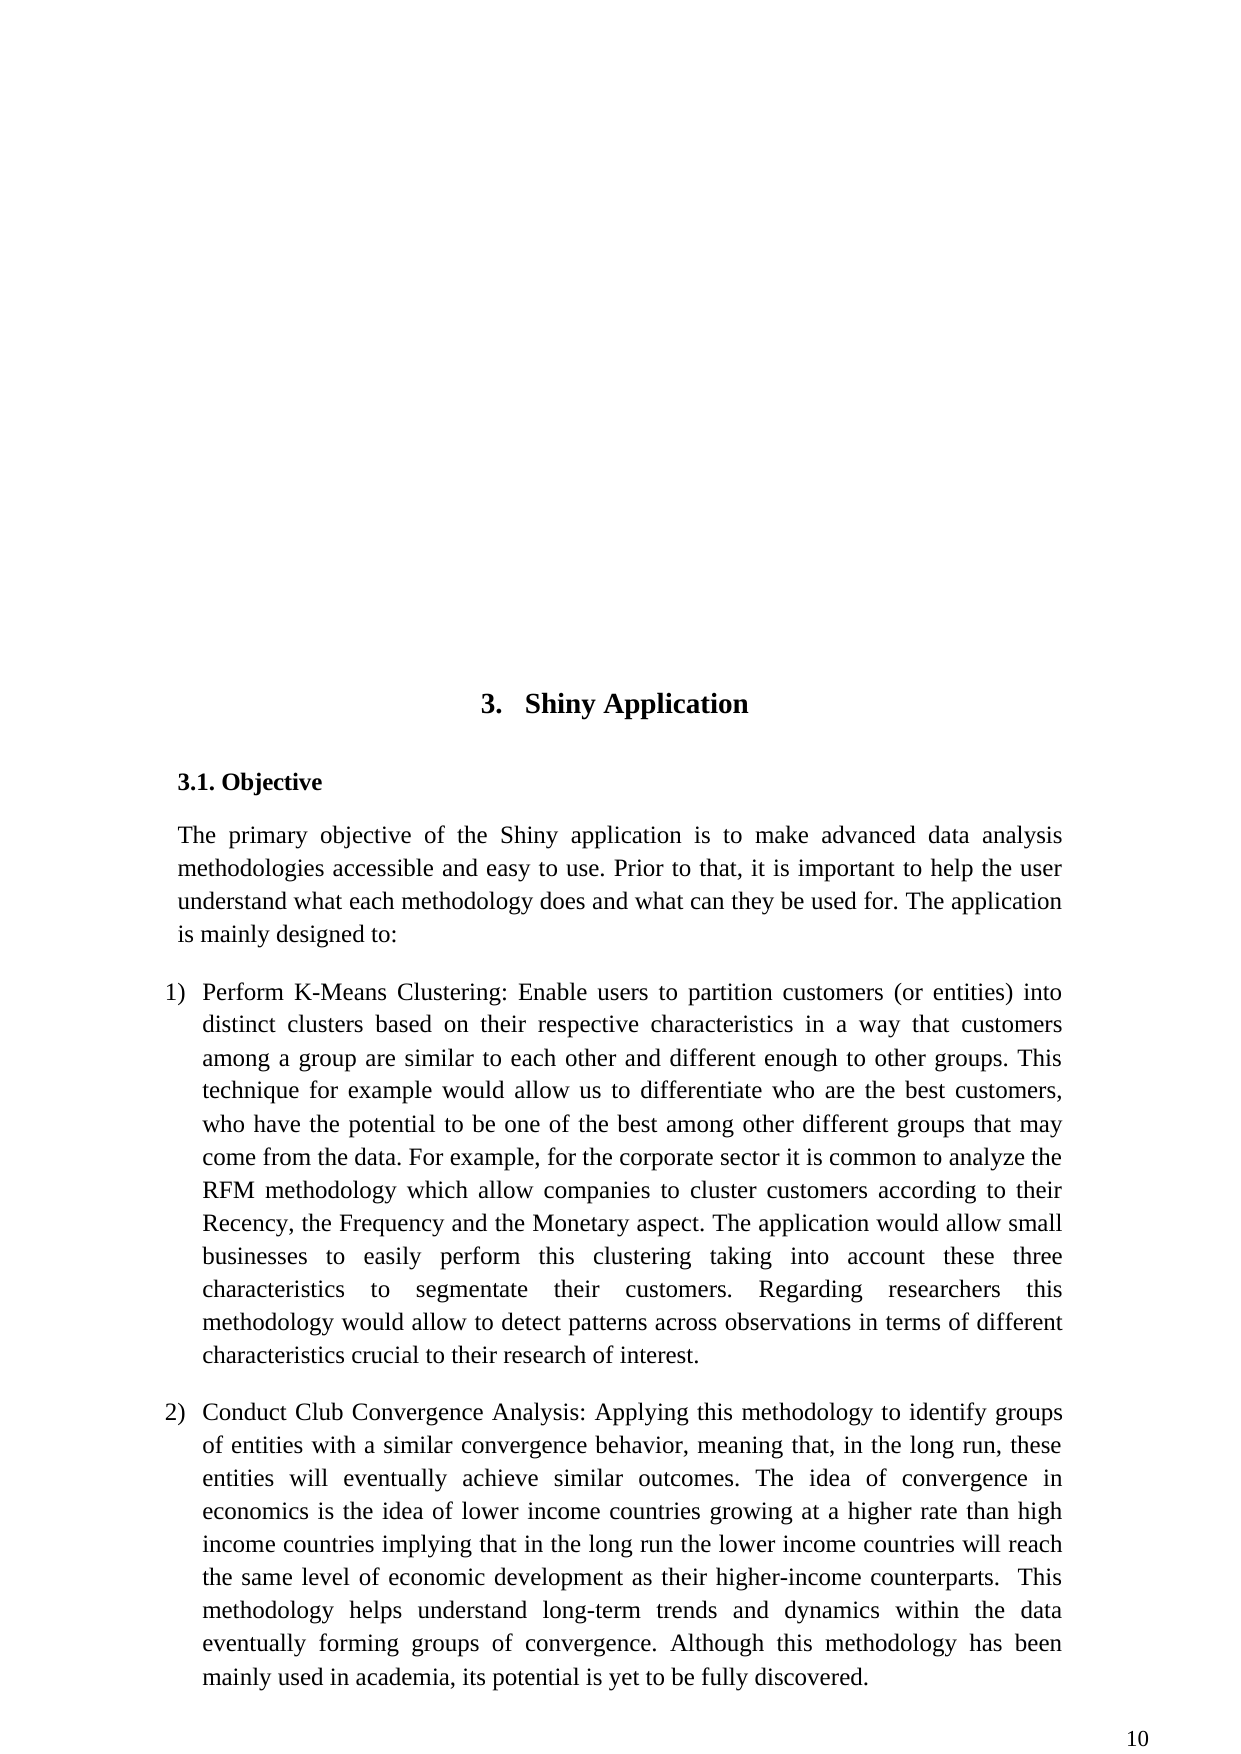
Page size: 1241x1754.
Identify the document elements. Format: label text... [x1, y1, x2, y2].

list Conduct Club Convergence Analysis: Applying this methodology to identify groups of entities with a similar convergence behavior, meaning that, in the long run, these entities will eventually achieve similar outcomes. The idea of convergence in economics is the idea of lower income countries growing at a higher rate than high income countries implying that in the long run the lower income countries will reach the same level of economic development as their higher-income counterparts. This methodology helps understand long-term trends and dynamics within the data eventually forming groups of convergence. Although this methodology has been mainly used in academia, its potential is yet to be fully discovered. [164, 1397, 1063, 1690]
text The primary objective of the Shiny application is to make advanced data analysis methodologies accessible and easy to use. Prior to that, it is important to help the user understand what each methodology does and what can they be used for. The application is mainly designed to: [177, 820, 1063, 948]
subtitle Objective [177, 767, 1148, 795]
subtitle Shiny Application [481, 686, 1148, 720]
list Perform K-Means Clustering: Enable users to partition customers (or entities) into distinct clusters based on their respective characteristics in a way that customers among a group are similar to each other and different enough to other groups. This technique for example would allow us to differentiate who are the best customers, who have the potential to be one of the best among other different groups that may come from the data. For example, for the corporate sector it is common to analyze the RFM methodology which allow companies to cluster customers according to their Recency, the Frequency and the Monetary aspect. The application would allow small businesses to easily perform this clustering taking into account these three characteristics to segmentate their customers. Regarding researchers this methodology would allow to detect patterns across observations in terms of different characteristics crucial to their research of interest. [164, 977, 1063, 1368]
